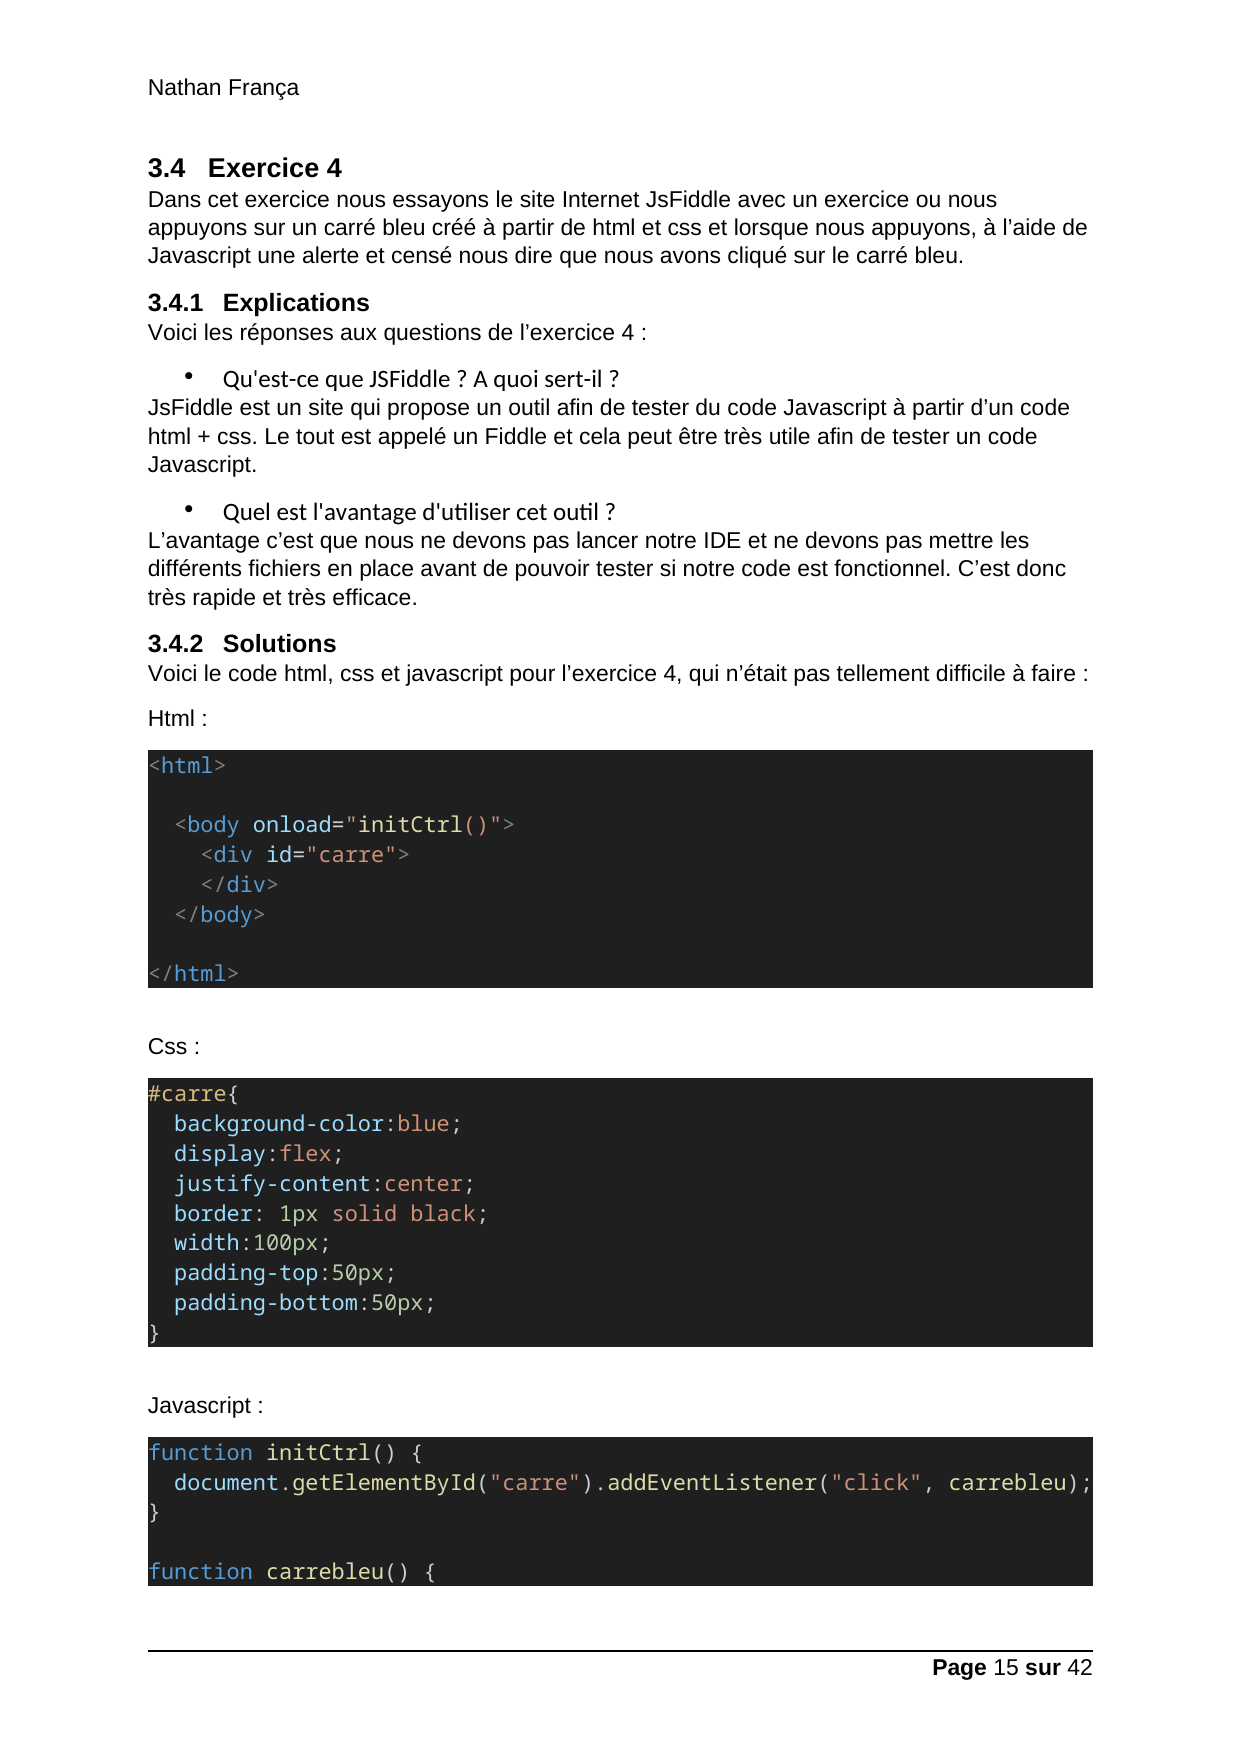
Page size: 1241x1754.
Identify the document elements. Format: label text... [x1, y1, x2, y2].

text #carre{ [148, 1078, 1093, 1108]
list Qu'est-ce que JSFiddle ? A quoi sert-il ? [185, 364, 1093, 394]
text JsFiddle est un site qui propose un outil afin de tester du code Javascript à partir d’un code html + css. Le tout est appelé un Fiddle et cela peut être très utile afin de tester un code Javascript. [148, 394, 1093, 477]
text Voici les réponses aux questions de l’exercice 4 : [148, 318, 1093, 345]
text function carrebleu() { [148, 1556, 1093, 1586]
text L’avantage c’est que nous ne devons pas lancer notre IDE et ne devons pas mettre les différents fichiers en place avant de pouvoir tester si notre code est fonctionnel. C’est donc très rapide et très efficace. [148, 527, 1093, 610]
text Voici le code html, css et javascript pour l’exercice 4, qui n’était pas tellement difficile à faire : [148, 660, 1093, 686]
text } [148, 1317, 1093, 1347]
text function initCtrl() { [148, 1437, 1093, 1467]
text <body onload="initCtrl()"> [148, 809, 1093, 839]
text Javascript : [148, 1392, 1093, 1418]
text Html : [148, 705, 1093, 731]
subtitle Solutions [148, 629, 1093, 657]
text <html> [148, 750, 1093, 780]
text </div> [148, 869, 1093, 899]
list Quel est l'avantage d'utiliser cet outil ? [185, 496, 1093, 527]
text } [148, 1496, 1093, 1526]
text Css : [148, 1033, 1093, 1060]
text display:flex; [148, 1138, 1093, 1168]
text width:100px; [148, 1227, 1093, 1257]
text border: 1px solid black; [148, 1198, 1093, 1227]
text padding-top:50px; [148, 1257, 1093, 1287]
subtitle Exercice 4 [148, 152, 1093, 183]
text </html> [148, 958, 1093, 988]
text Dans cet exercice nous essayons le site Internet JsFiddle avec un exercice ou nous appuyons sur un carré bleu créé à partir de html et css et lorsque nous appuyons, à l’aide de Javascript une alerte et censé nous dire que nous avons cliqué sur le carré bleu. [148, 186, 1093, 269]
text padding-bottom:50px; [148, 1287, 1093, 1317]
text justify-content:center; [148, 1168, 1093, 1198]
subtitle Explications [148, 287, 1093, 316]
text document.getElementById("carre").addEventListener("click", carrebleu); [148, 1467, 1093, 1496]
text </body> [148, 899, 1093, 929]
text <div id="carre"> [148, 839, 1093, 869]
text background-color:blue; [148, 1108, 1093, 1138]
